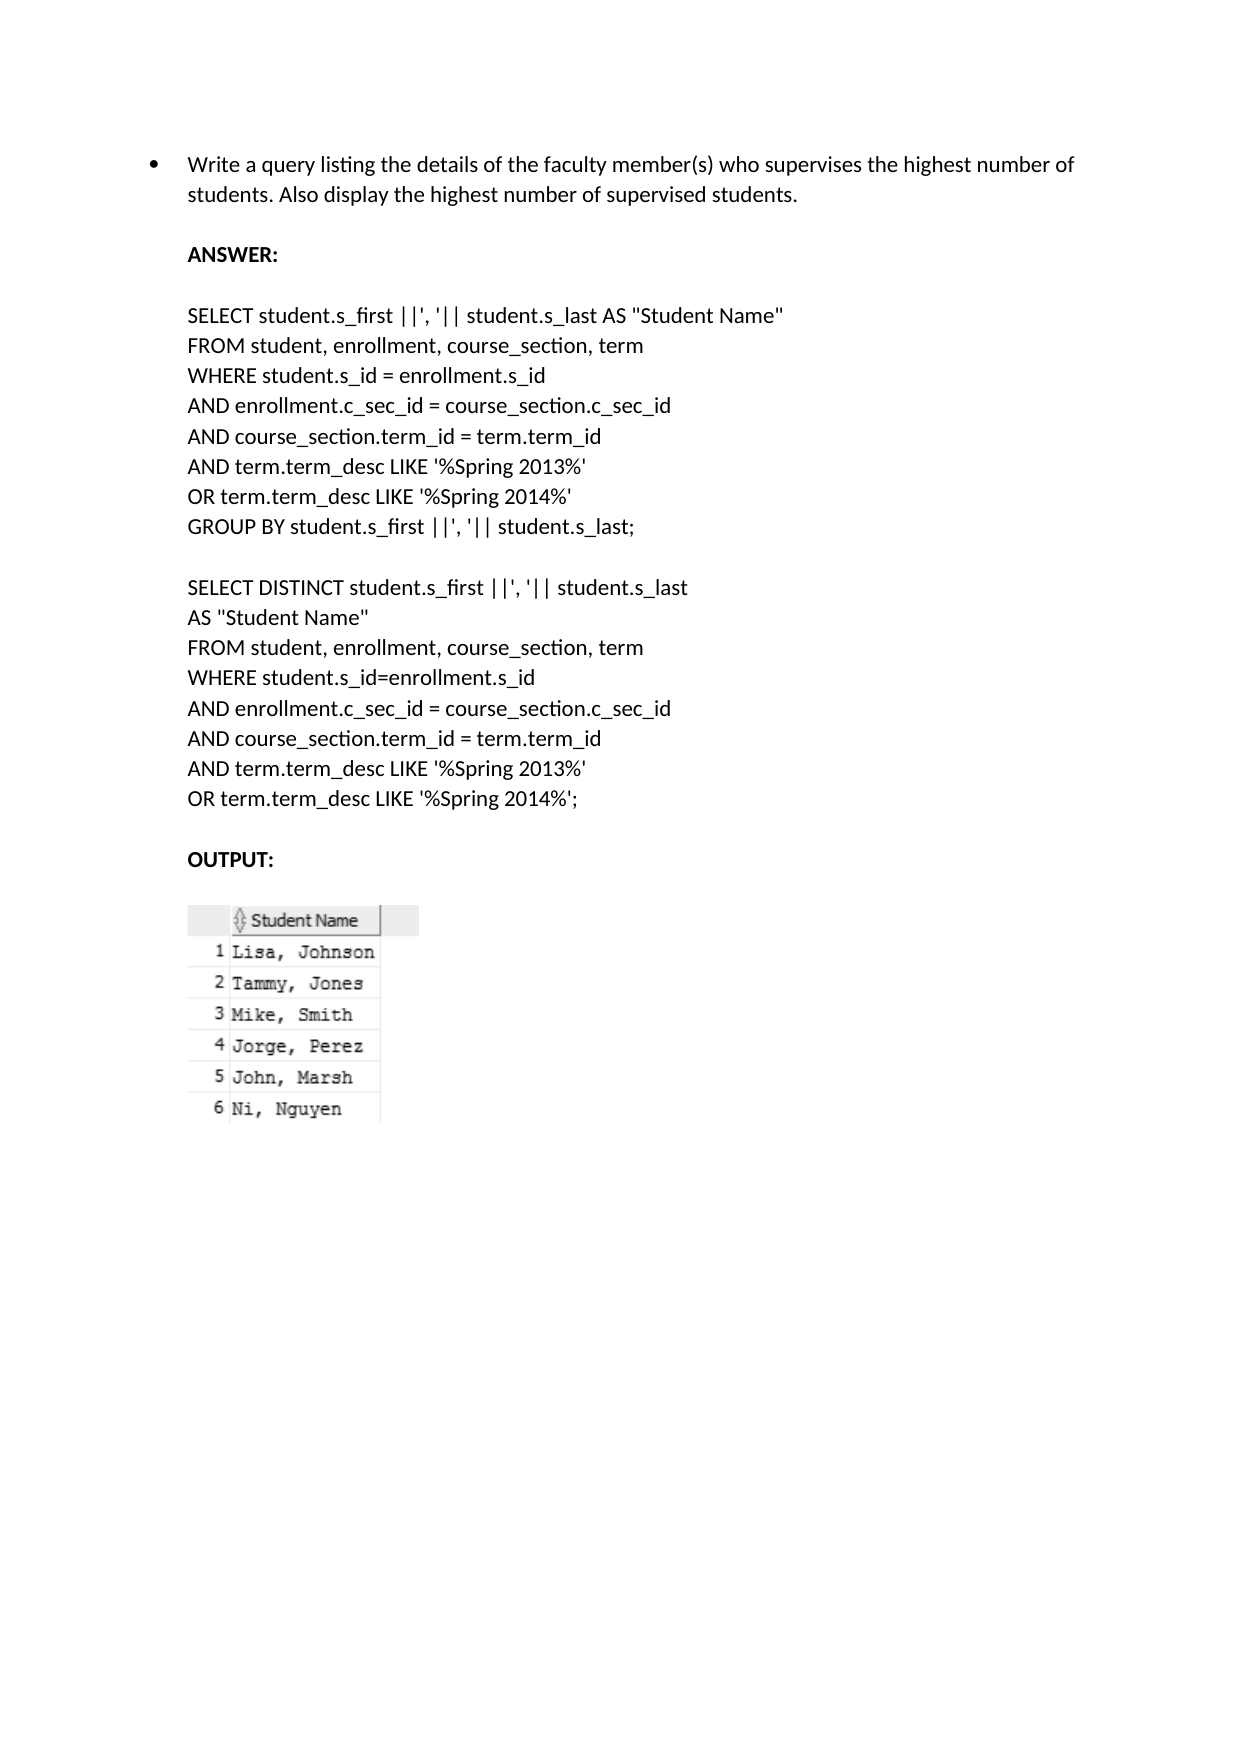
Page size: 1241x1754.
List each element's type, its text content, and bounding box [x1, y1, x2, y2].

list WHERE student.s_id = enrollment.s_id [187, 361, 1090, 389]
list OR term.term_desc LIKE '%Spring 2014%' [187, 482, 1090, 510]
picture [187, 905, 419, 1123]
list GROUP BY student.s_first ||', '|| student.s_last; [187, 512, 1090, 541]
list OUTPUT: [187, 845, 1090, 873]
list OR term.term_desc LIKE '%Spring 2014%'; [187, 784, 1090, 812]
list WHERE student.s_id=enrollment.s_id [187, 663, 1090, 692]
list AS "Student Name" [187, 603, 1090, 631]
list SELECT DISTINCT student.s_first ||', '|| student.s_last [187, 573, 1090, 601]
list FROM student, enrollment, course_section, term [187, 633, 1090, 661]
list SELECT student.s_first ||', '|| student.s_last AS "Student Name" [187, 301, 1090, 329]
list AND term.term_desc LIKE '%Spring 2013%' [187, 754, 1090, 782]
list AND course_section.term_id = term.term_id [187, 422, 1090, 450]
list AND enrollment.c_sec_id = course_section.c_sec_id [187, 694, 1090, 722]
list AND enrollment.c_sec_id = course_section.c_sec_id [187, 392, 1090, 420]
list AND term.term_desc LIKE '%Spring 2013%' [187, 452, 1090, 480]
list AND course_section.term_id = term.term_id [187, 724, 1090, 752]
list FROM student, enrollment, course_section, term [187, 331, 1090, 359]
list Write a query listing the details of the faculty member(s) who supervises the highest number of students. Also display the highest number of supervised students. [150, 150, 1090, 208]
list ANSWER: [187, 241, 1090, 269]
